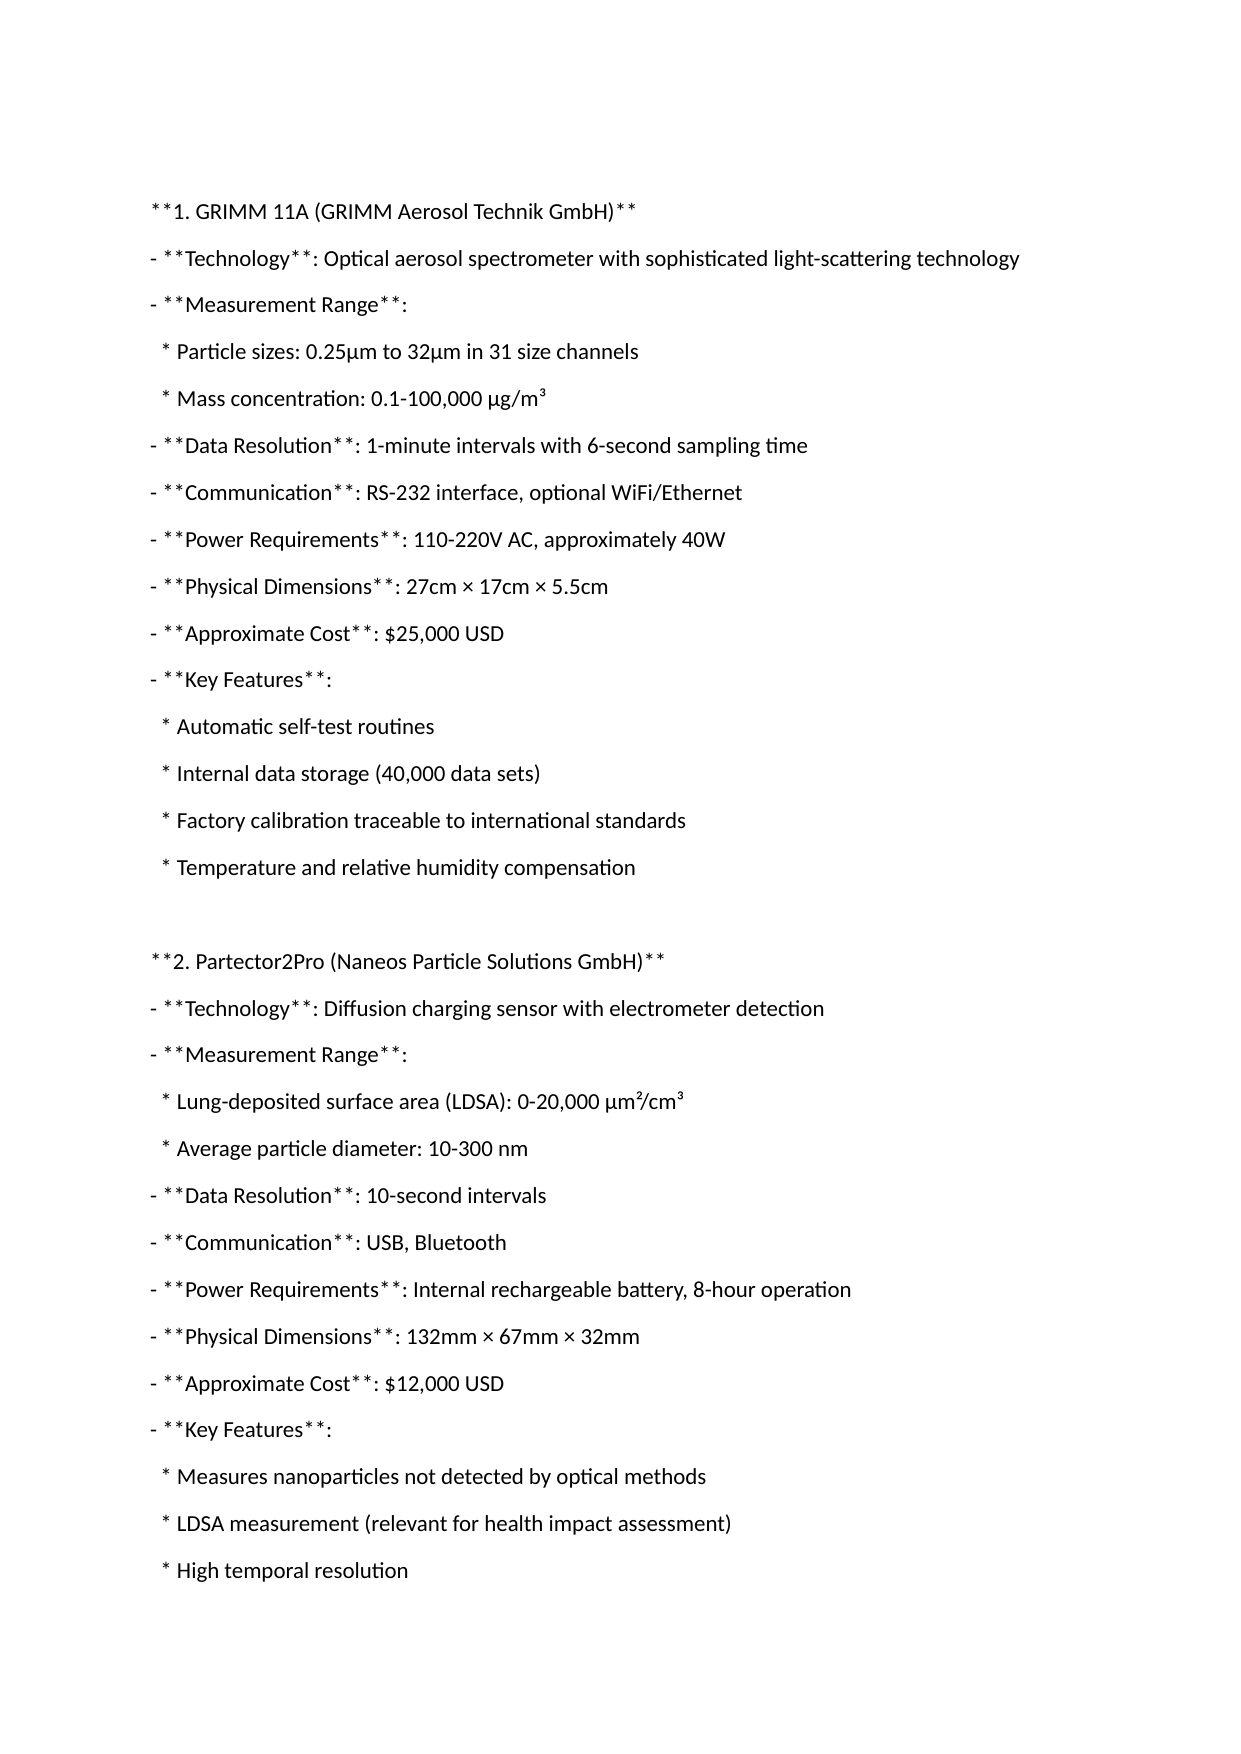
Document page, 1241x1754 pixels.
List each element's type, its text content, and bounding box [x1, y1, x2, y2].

text * Mass concentration: 0.1-100,000 μg/m³ [150, 384, 1090, 412]
text - **Communication**: USB, Bluetooth [150, 1228, 1090, 1256]
text * Measures nanoparticles not detected by optical methods [150, 1462, 1090, 1491]
text * Average particle diameter: 10-300 nm [150, 1134, 1090, 1162]
text - **Physical Dimensions**: 132mm × 67mm × 32mm [150, 1322, 1090, 1350]
text - **Key Features**: [150, 1416, 1090, 1444]
text * Factory calibration traceable to international standards [150, 806, 1090, 834]
text - **Key Features**: [150, 666, 1090, 694]
text - **Measurement Range**: [150, 1041, 1090, 1069]
text * Particle sizes: 0.25μm to 32μm in 31 size channels [150, 337, 1090, 366]
text - **Technology**: Optical aerosol spectrometer with sophisticated light-scattering technology [150, 244, 1090, 272]
text * Temperature and relative humidity compensation [150, 853, 1090, 881]
text - **Data Resolution**: 1-minute intervals with 6-second sampling time [150, 431, 1090, 459]
text - **Physical Dimensions**: 27cm × 17cm × 5.5cm [150, 572, 1090, 600]
text - **Power Requirements**: Internal rechargeable battery, 8-hour operation [150, 1275, 1090, 1303]
text - **Technology**: Diffusion charging sensor with electrometer detection [150, 994, 1090, 1022]
text * Lung-deposited surface area (LDSA): 0-20,000 μm²/cm³ [150, 1087, 1090, 1116]
text * Automatic self-test routines [150, 712, 1090, 741]
text **2. Partector2Pro (Naneos Particle Solutions GmbH)** [150, 947, 1090, 975]
text - **Communication**: RS-232 interface, optional WiFi/Ethernet [150, 478, 1090, 506]
text * High temporal resolution [150, 1556, 1090, 1584]
text - **Data Resolution**: 10-second intervals [150, 1181, 1090, 1209]
text * Internal data storage (40,000 data sets) [150, 759, 1090, 787]
text - **Approximate Cost**: $25,000 USD [150, 619, 1090, 647]
text * LDSA measurement (relevant for health impact assessment) [150, 1509, 1090, 1537]
text - **Approximate Cost**: $12,000 USD [150, 1369, 1090, 1397]
text **1. GRIMM 11A (GRIMM Aerosol Technik GmbH)** [150, 197, 1090, 225]
text - **Measurement Range**: [150, 291, 1090, 319]
text - **Power Requirements**: 110-220V AC, approximately 40W [150, 525, 1090, 553]
